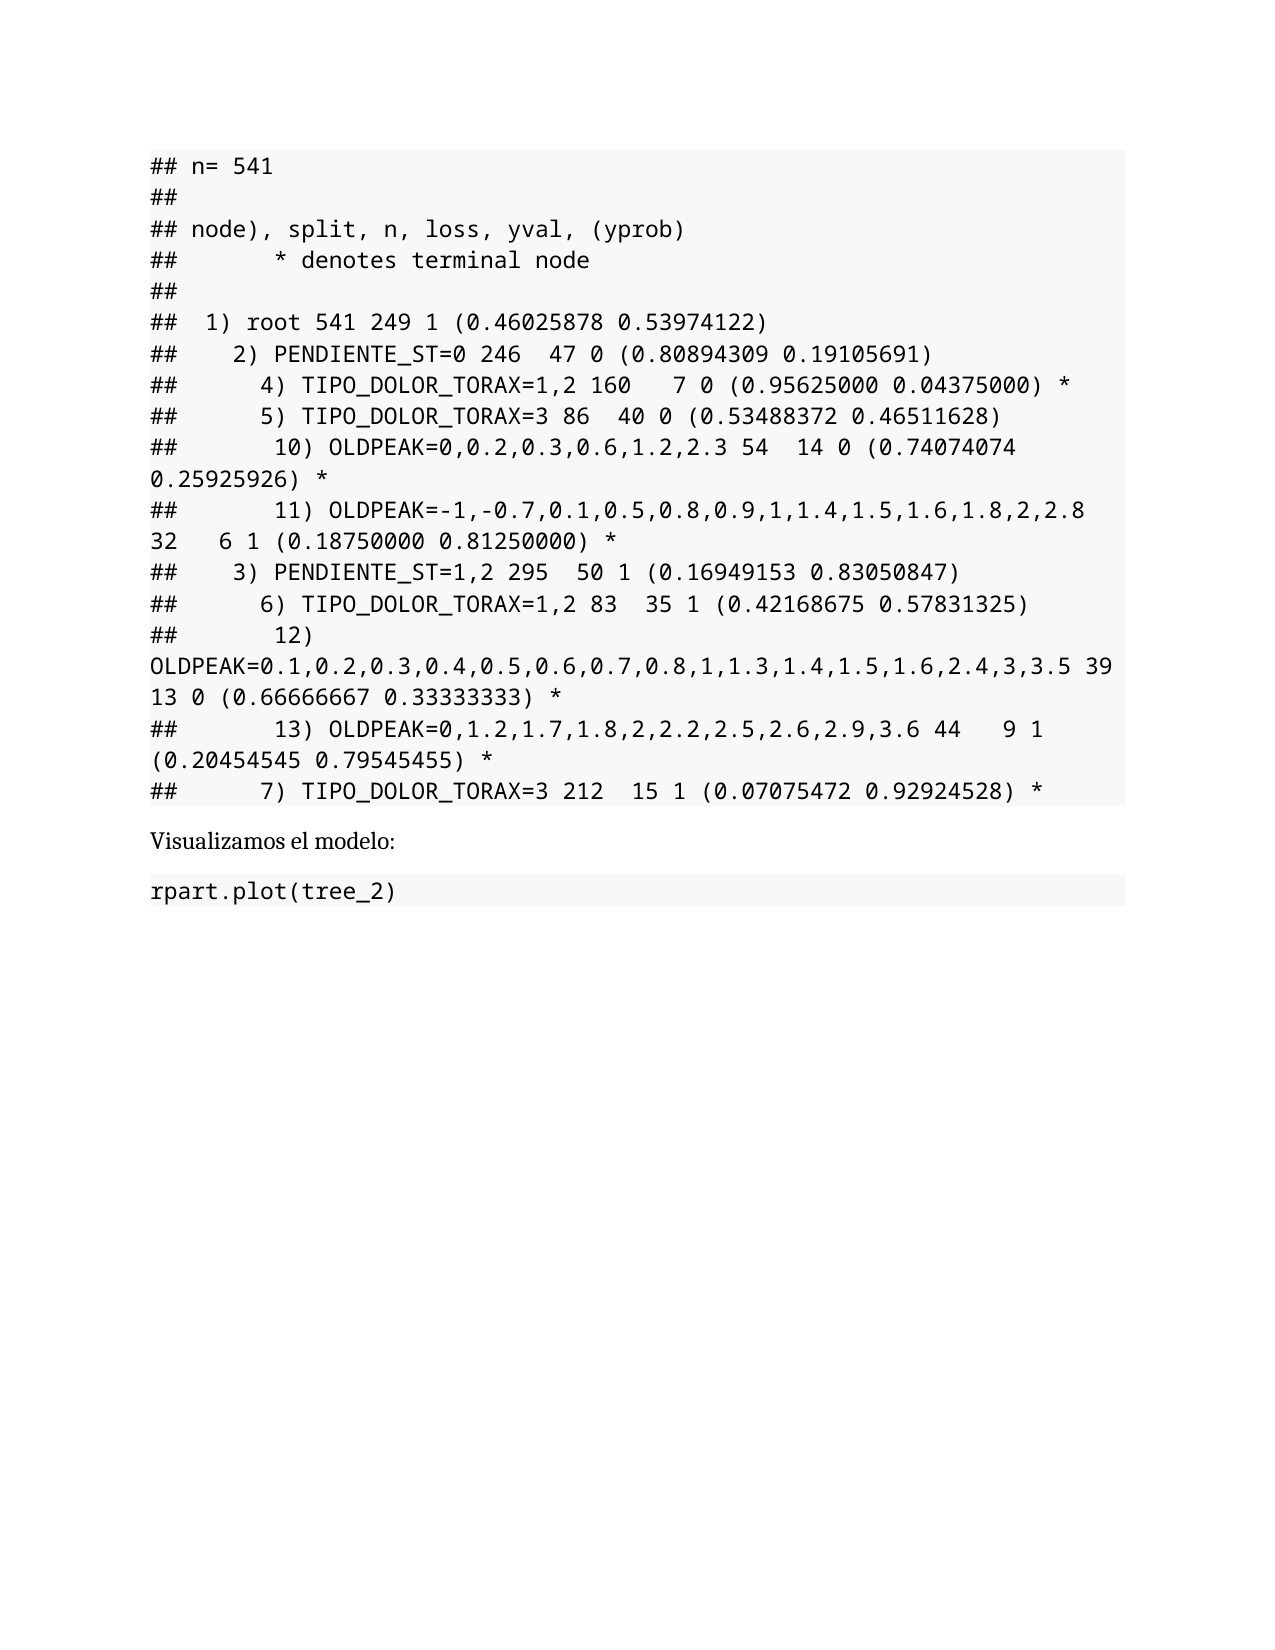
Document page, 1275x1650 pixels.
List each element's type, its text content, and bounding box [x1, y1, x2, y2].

text rpart.plot(tree_2) [150, 874, 1125, 906]
text Visualizamos el modelo: [150, 827, 1125, 856]
text ## n= 541 ## ## node), split, n, loss, yval, (yprob) ## * denotes terminal node ## ## 1) root 541 249 1 (0.46025878 0.53974122) ## 2) PENDIENTE_ST=0 246 47 0 (0.80894309 0.19105691) ## 4) TIPO_DOLOR_TORAX=1,2 160 7 0 (0.95625000 0.04375000) * ## 5) TIPO_DOLOR_TORAX=3 86 40 0 (0.53488372 0.46511628) ## 10) OLDPEAK=0,0.2,0.3,0.6,1.2,2.3 54 14 0 (0.74074074 0.25925926) * ## 11) OLDPEAK=-1,-0.7,0.1,0.5,0.8,0.9,1,1.4,1.5,1.6,1.8,2,2.8 32 6 1 (0.18750000 0.81250000) * ## 3) PENDIENTE_ST=1,2 295 50 1 (0.16949153 0.83050847) ## 6) TIPO_DOLOR_TORAX=1,2 83 35 1 (0.42168675 0.57831325) ## 12) OLDPEAK=0.1,0.2,0.3,0.4,0.5,0.6,0.7,0.8,1,1.3,1.4,1.5,1.6,2.4,3,3.5 39 13 0 (0.66666667 0.33333333) * ## 13) OLDPEAK=0,1.2,1.7,1.8,2,2.2,2.5,2.6,2.9,3.6 44 9 1 (0.20454545 0.79545455) * ## 7) TIPO_DOLOR_TORAX=3 212 15 1 (0.07075472 0.92924528) * [150, 150, 1125, 806]
